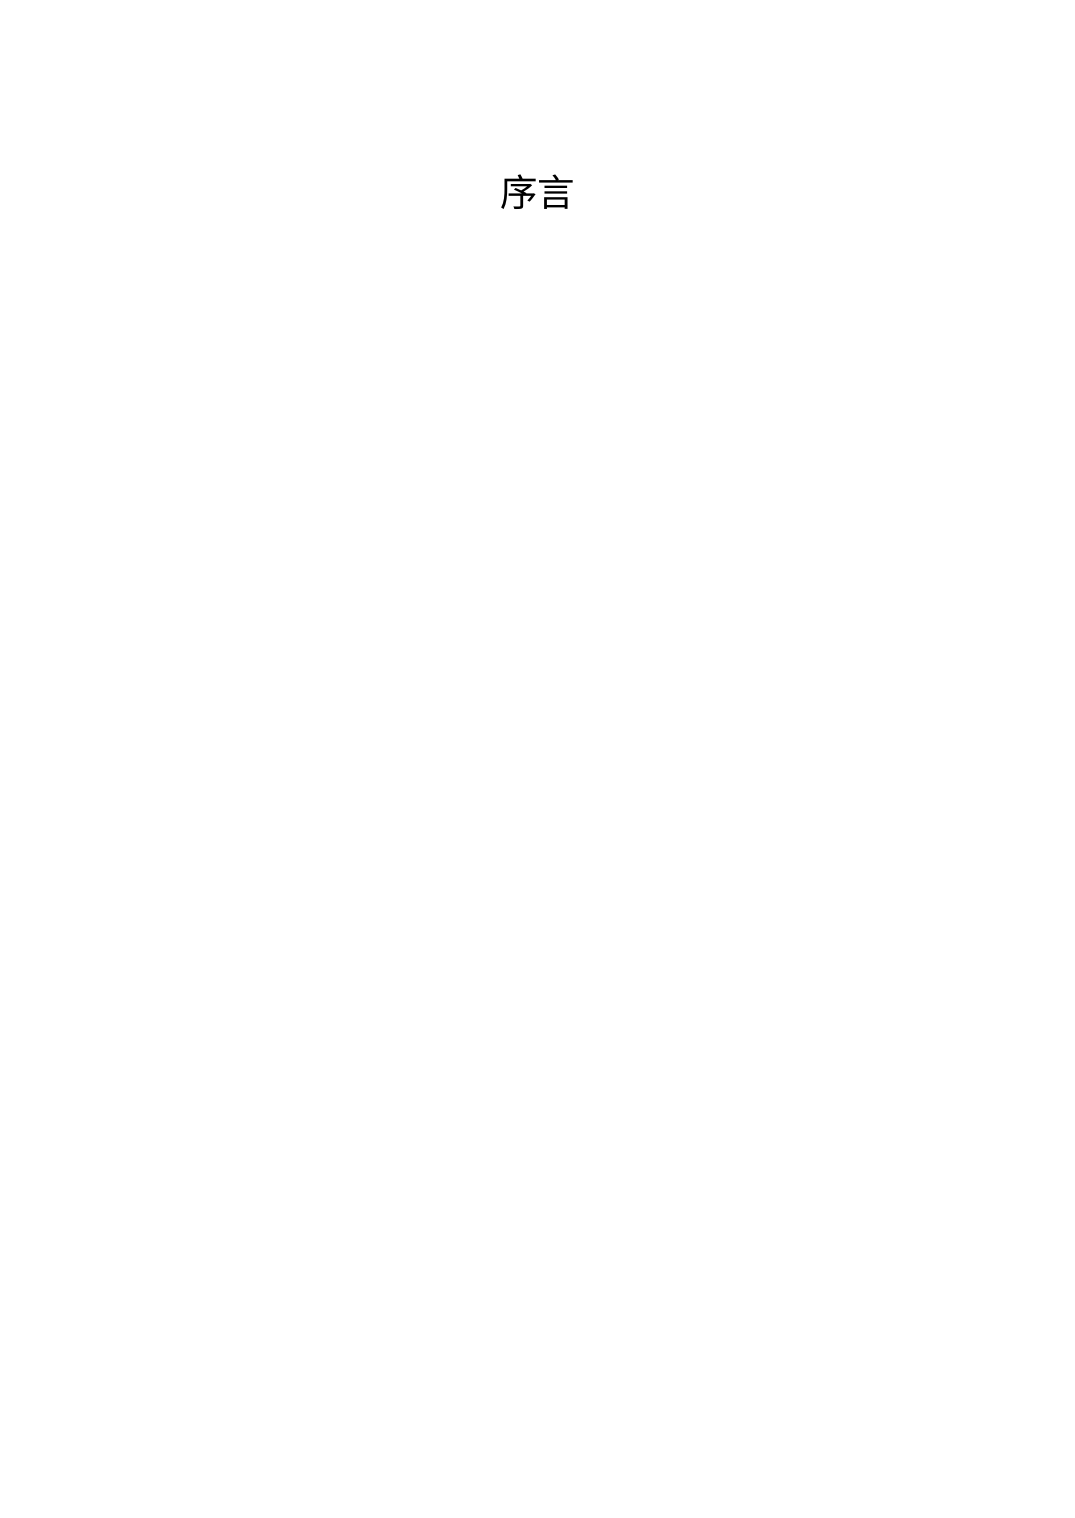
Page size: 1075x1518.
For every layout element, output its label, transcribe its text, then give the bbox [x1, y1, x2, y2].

text 序言 [187, 158, 888, 223]
